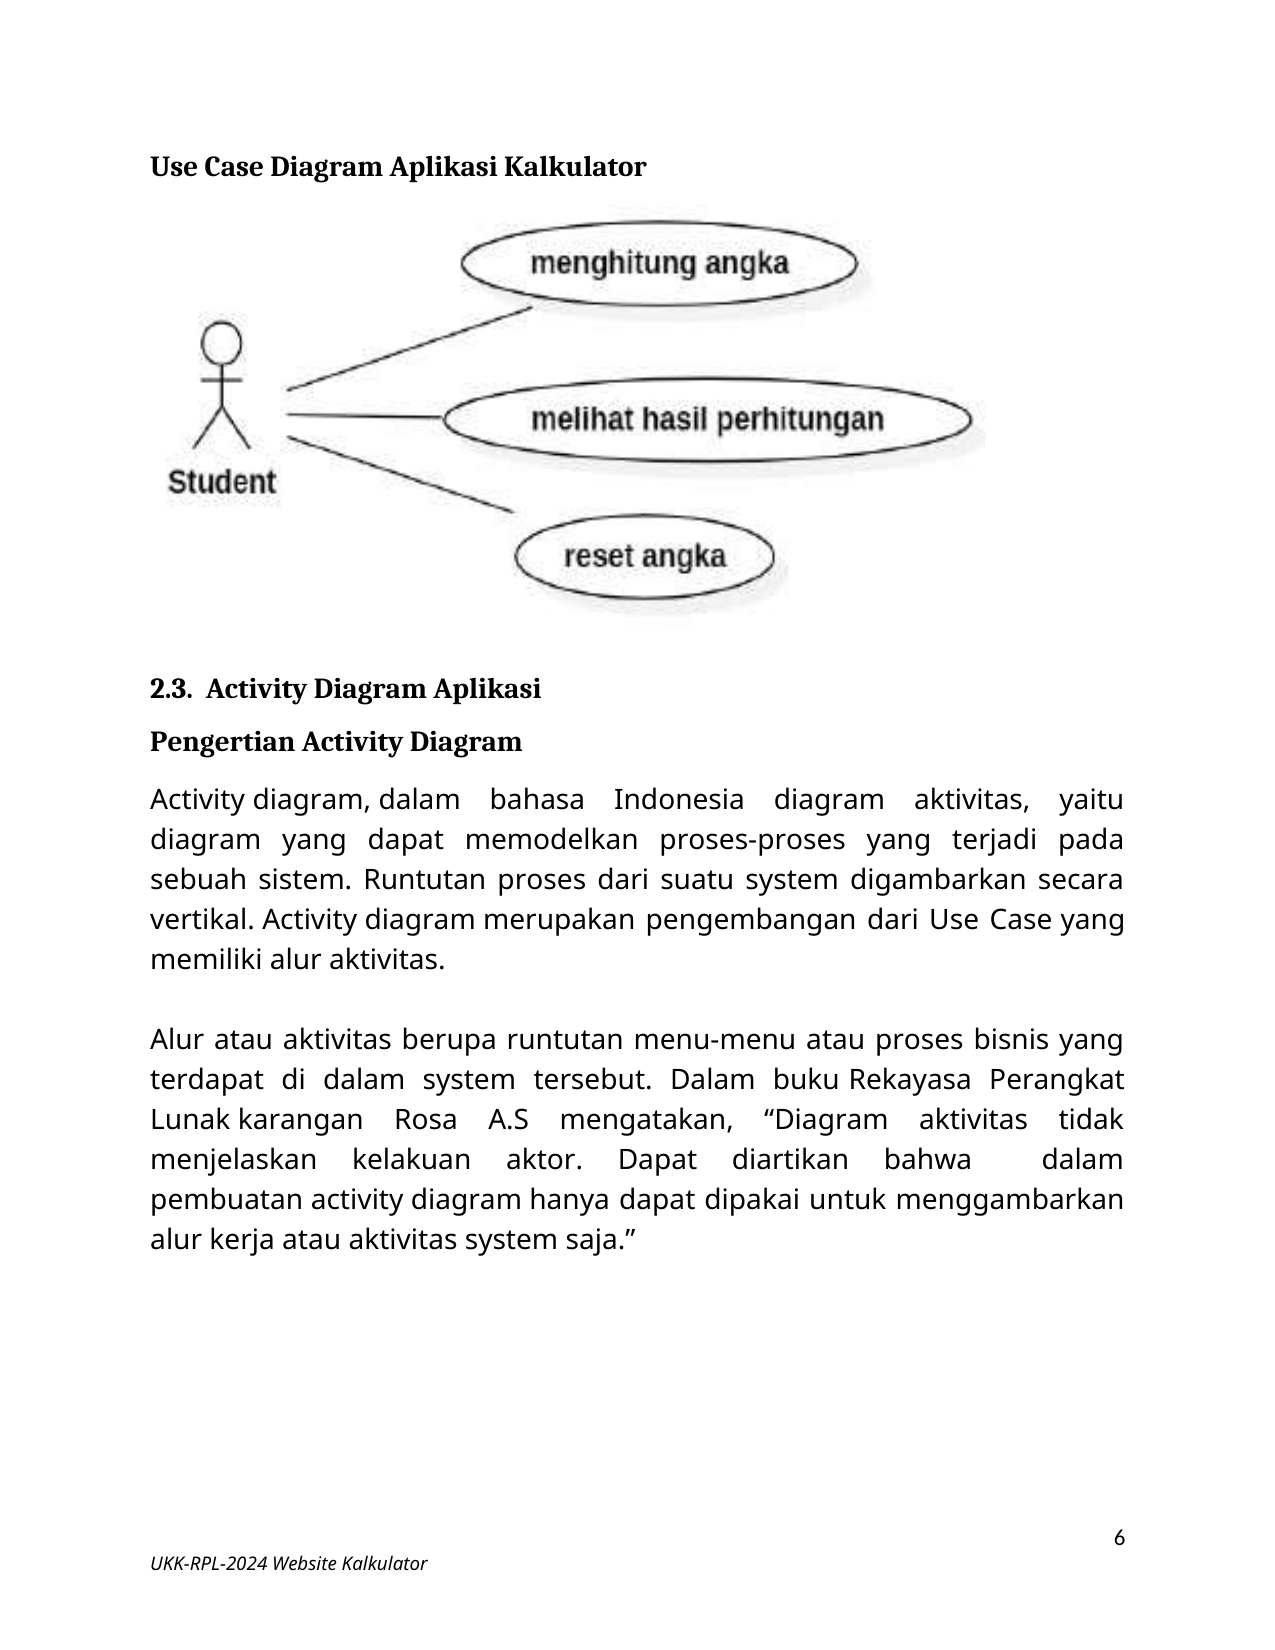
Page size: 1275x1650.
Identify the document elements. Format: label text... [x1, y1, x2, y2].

text Alur atau aktivitas berupa runtutan menu-menu atau proses bisnis yang terdapat di dalam system tersebut. Dalam buku Rekayasa Perangkat Lunak karangan Rosa A.S mengatakan, “Diagram aktivitas tidak menjelaskan kelakuan aktor. Dapat diartikan bahwa dalam pembuatan activity diagram hanya dapat dipakai untuk menggambarkan alur kerja atau aktivitas system saja.” [150, 1018, 1125, 1258]
text 2.3. Activity Diagram Aplikasi [150, 672, 1125, 706]
text Use Case Diagram Aplikasi Kalkulator [150, 150, 1125, 183]
picture [150, 202, 1007, 654]
text Pengertian Activity Diagram [150, 725, 1125, 759]
text Activity diagram, dalam bahasa Indonesia diagram aktivitas, yaitu diagram yang dapat memodelkan proses-proses yang terjadi pada sebuah sistem. Runtutan proses dari suatu system digambarkan secara vertikal. Activity diagram merupakan pengembangan dari Use Case yang memiliki alur aktivitas. [150, 778, 1125, 978]
